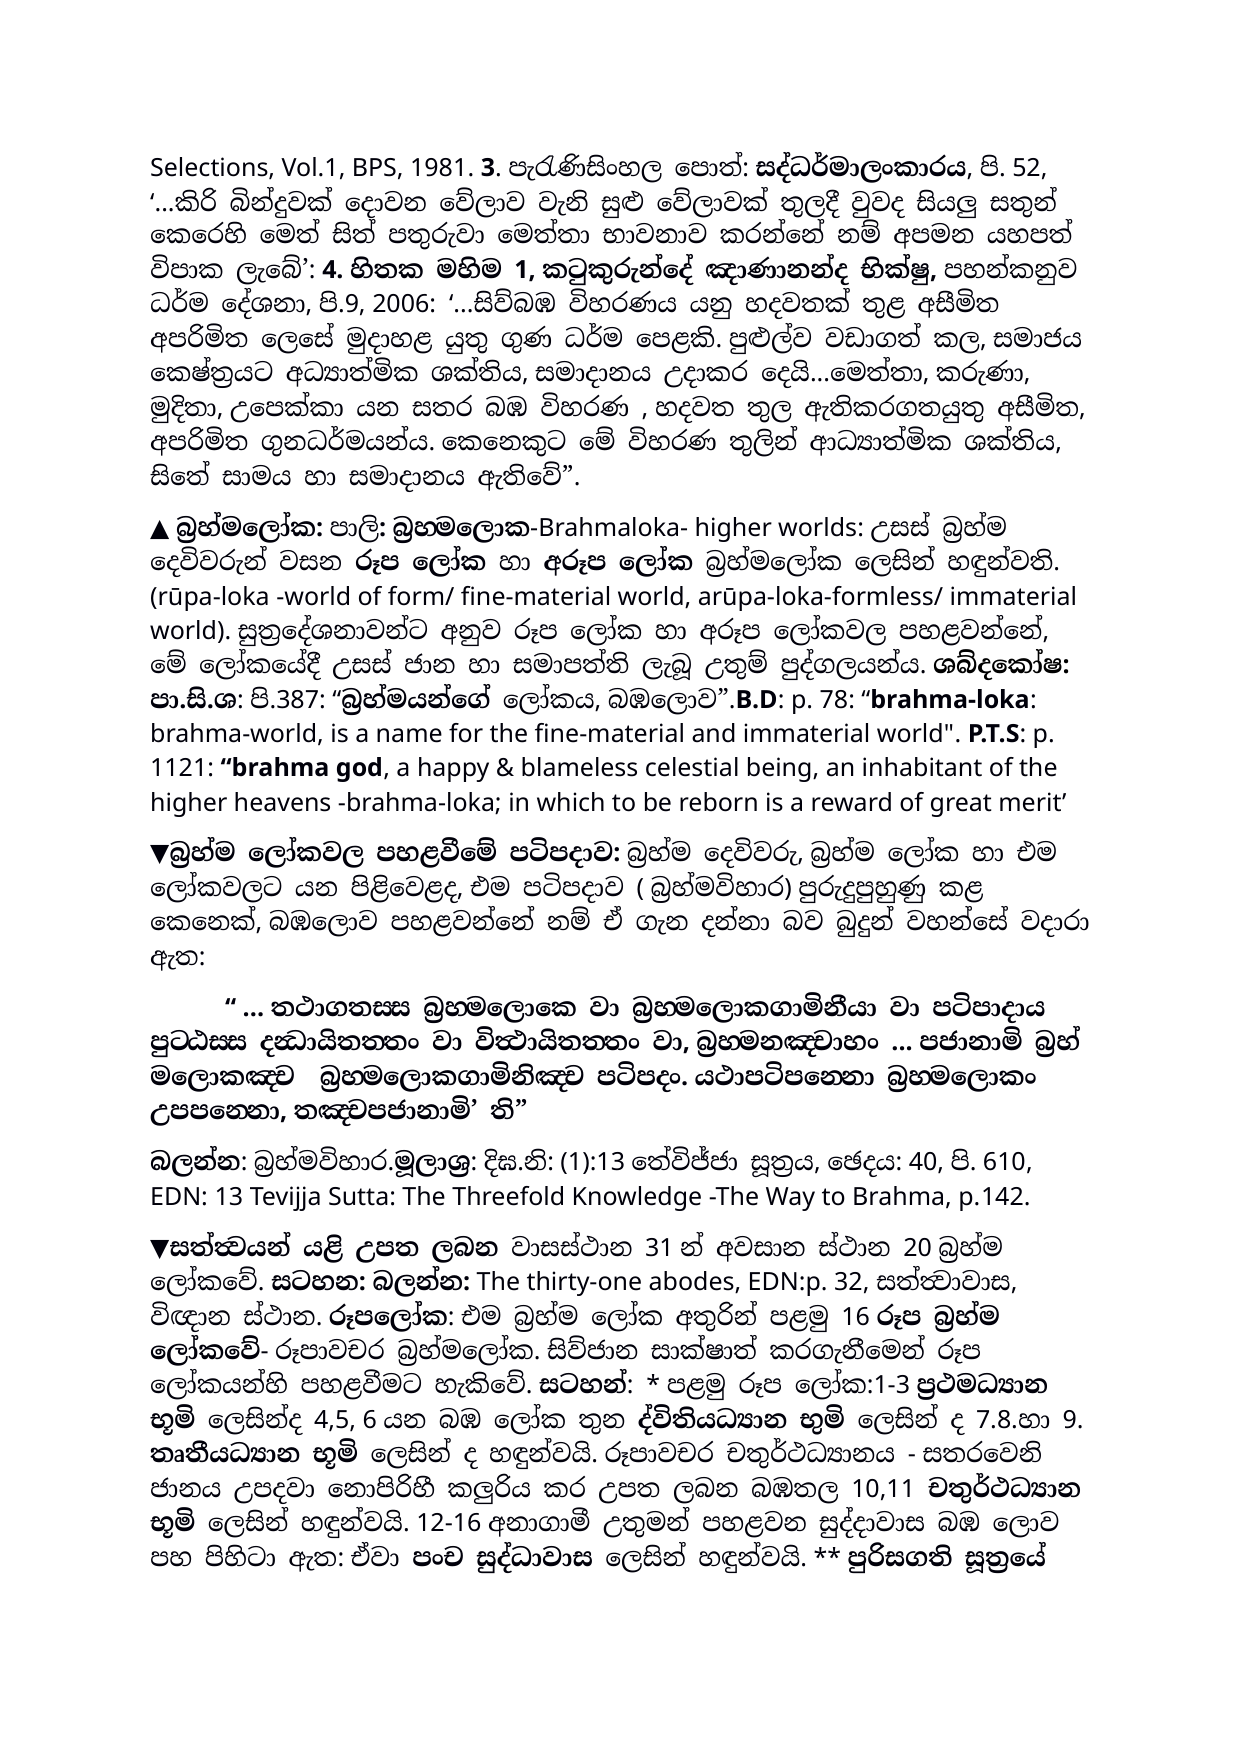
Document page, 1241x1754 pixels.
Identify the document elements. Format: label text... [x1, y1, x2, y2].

text බලන්න: බ්‍රහ්මවිහාර.මූලාශ්‍ර: දිඝ.නි: (1):13 තේවිජ්ජා සූත්‍රය, ඡෙදය: 40, පි. 610, EDN: 13 Tevijja Sutta: The Threefold Knowledge -The Way to Brahma, p.142. [150, 1144, 1090, 1213]
text ▲ බ්‍රහ්මලෝක: පාලි: බ්‍රහ‍්මලොක-Brahmaloka- higher worlds: උසස් බ්‍රහ්ම දෙවිවරුන් වසන රූප ලෝක හා අරූප ලෝක බ්‍රහ්මලෝක ලෙසින් හඳුන්වති. (rūpa-loka -world of form/ fine-material world, arūpa-loka-formless/ immaterial world). සුත්‍රදේශනාවන්ට අනුව රූප ලෝක හා අරූප ලෝකවල පහළවන්නේ, මේ ලෝකයේදී උසස් ජාන හා සමාපත්ති ලැබූ උතුම් පුද්ගලයන්ය. ශබ්දකෝෂ: පා.සි.ශ: පි.387: “බ්‍රහ්මයන්ගේ ලෝකය, බඹලොව”.B.D: p. 78: “brahma-loka: brahma-world, is a name for the fine-material and immaterial world". P.T.S: p. 1121: “brahma god, a happy & blameless celestial being, an inhabitant of the higher heavens -brahma-loka; in which to be reborn is a reward of great merit’ [150, 509, 1090, 818]
text “ ... තථාගතස‍්ස බ්‍රහ‍්මලොකෙ වා බ්‍රහ‍්මලොකගාමිනීයා වා පටිපාදාය පුට‍්ඨස‍්ස දන්‍ධායිතත‍්තං වා විත්‍ථායිතත‍්තං වා, බ්‍රහ‍්මනඤ‍්චාහං ... පජානාමි බ්‍රහ‍්මලොකඤ‍්ච බ්‍රහ‍්මලොකගාමිනිඤ‍්ච පටිපදං. යථාපටිපන‍්නො බ්‍රහ‍්මලොකං උපපන‍්නො, තඤ‍්චපජානාමි’ ති” [150, 989, 1090, 1127]
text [150, 150, 1090, 493]
text ▼බ්‍රහ්ම ලෝකවල පහළවීමේ පටිපදාව: බ්‍රහ්ම දෙවිවරු, බ්‍රහ්ම ලෝක හා එම ලෝකවලට යන පිළිවෙළද, එම පටිපදාව ( බ්‍රහ්මවිහාර) පුරුදුපුහුණු කළ කෙනෙක්, බඹලොව පහළවන්නේ නම් ඒ ගැන දන්නා බව බුදුන් වහන්සේ වදාරා ඇත: [150, 835, 1090, 973]
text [150, 1229, 1090, 1574]
